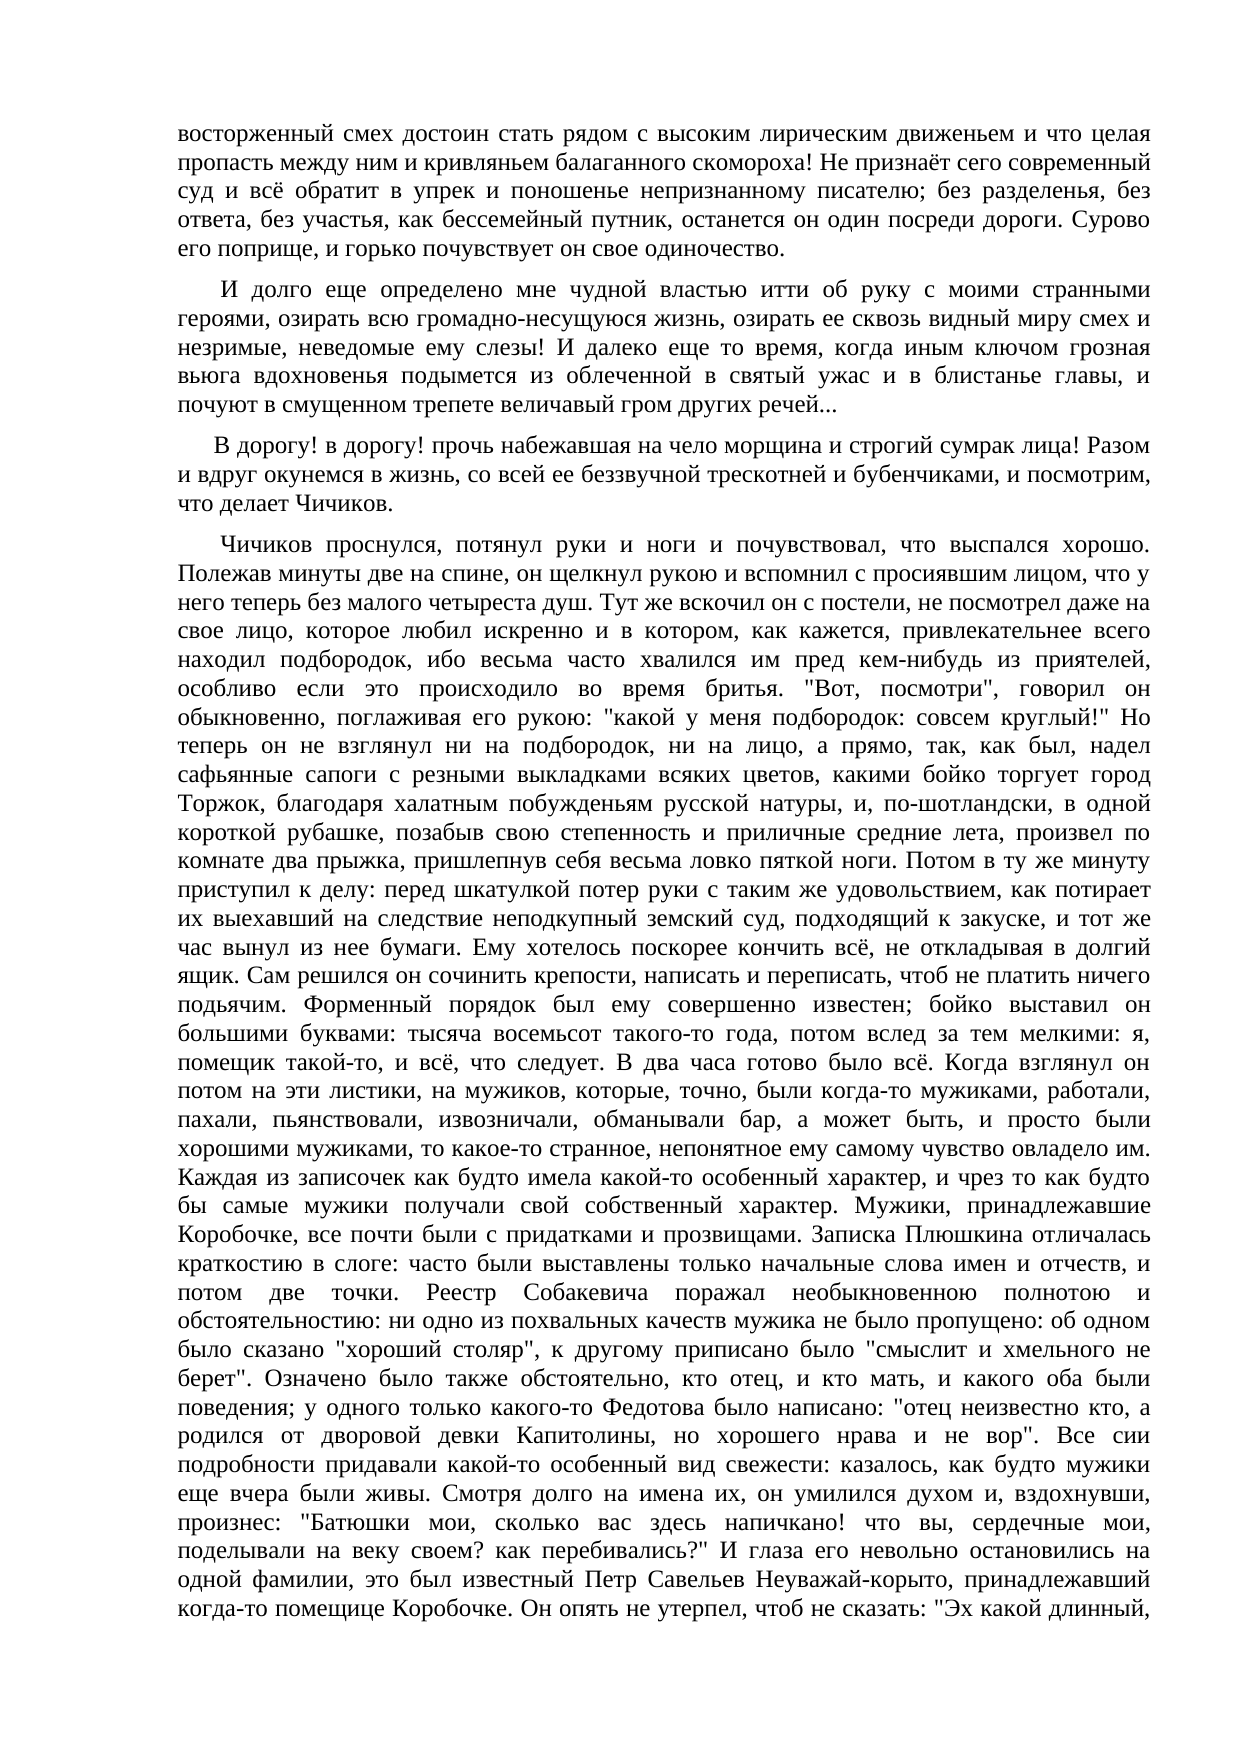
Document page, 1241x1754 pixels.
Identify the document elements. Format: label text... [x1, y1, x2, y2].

text В дорогу! в дорогу! прочь набежавшая на чело морщина и строгий сумрак лица! Разом и вдруг окунемся в жизнь, со всей ее беззвучной трескотней и бубенчиками, и посмотрим, что делает Чичиков. [177, 431, 1152, 517]
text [177, 529, 1152, 1622]
text И долго еще определено мне чудной властью итти об руку с моими странными героями, озирать всю громадно-несущуюся жизнь, озирать ее сквозь видный миру смех и незримые, неведомые ему слезы! И далеко еще то время, когда иным ключом грозная вьюга вдохновенья подымется из облеченной в святый ужас и в блистанье главы, и почуют в смущенном трепете величавый гром других речей... [177, 274, 1152, 418]
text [177, 118, 1152, 262]
